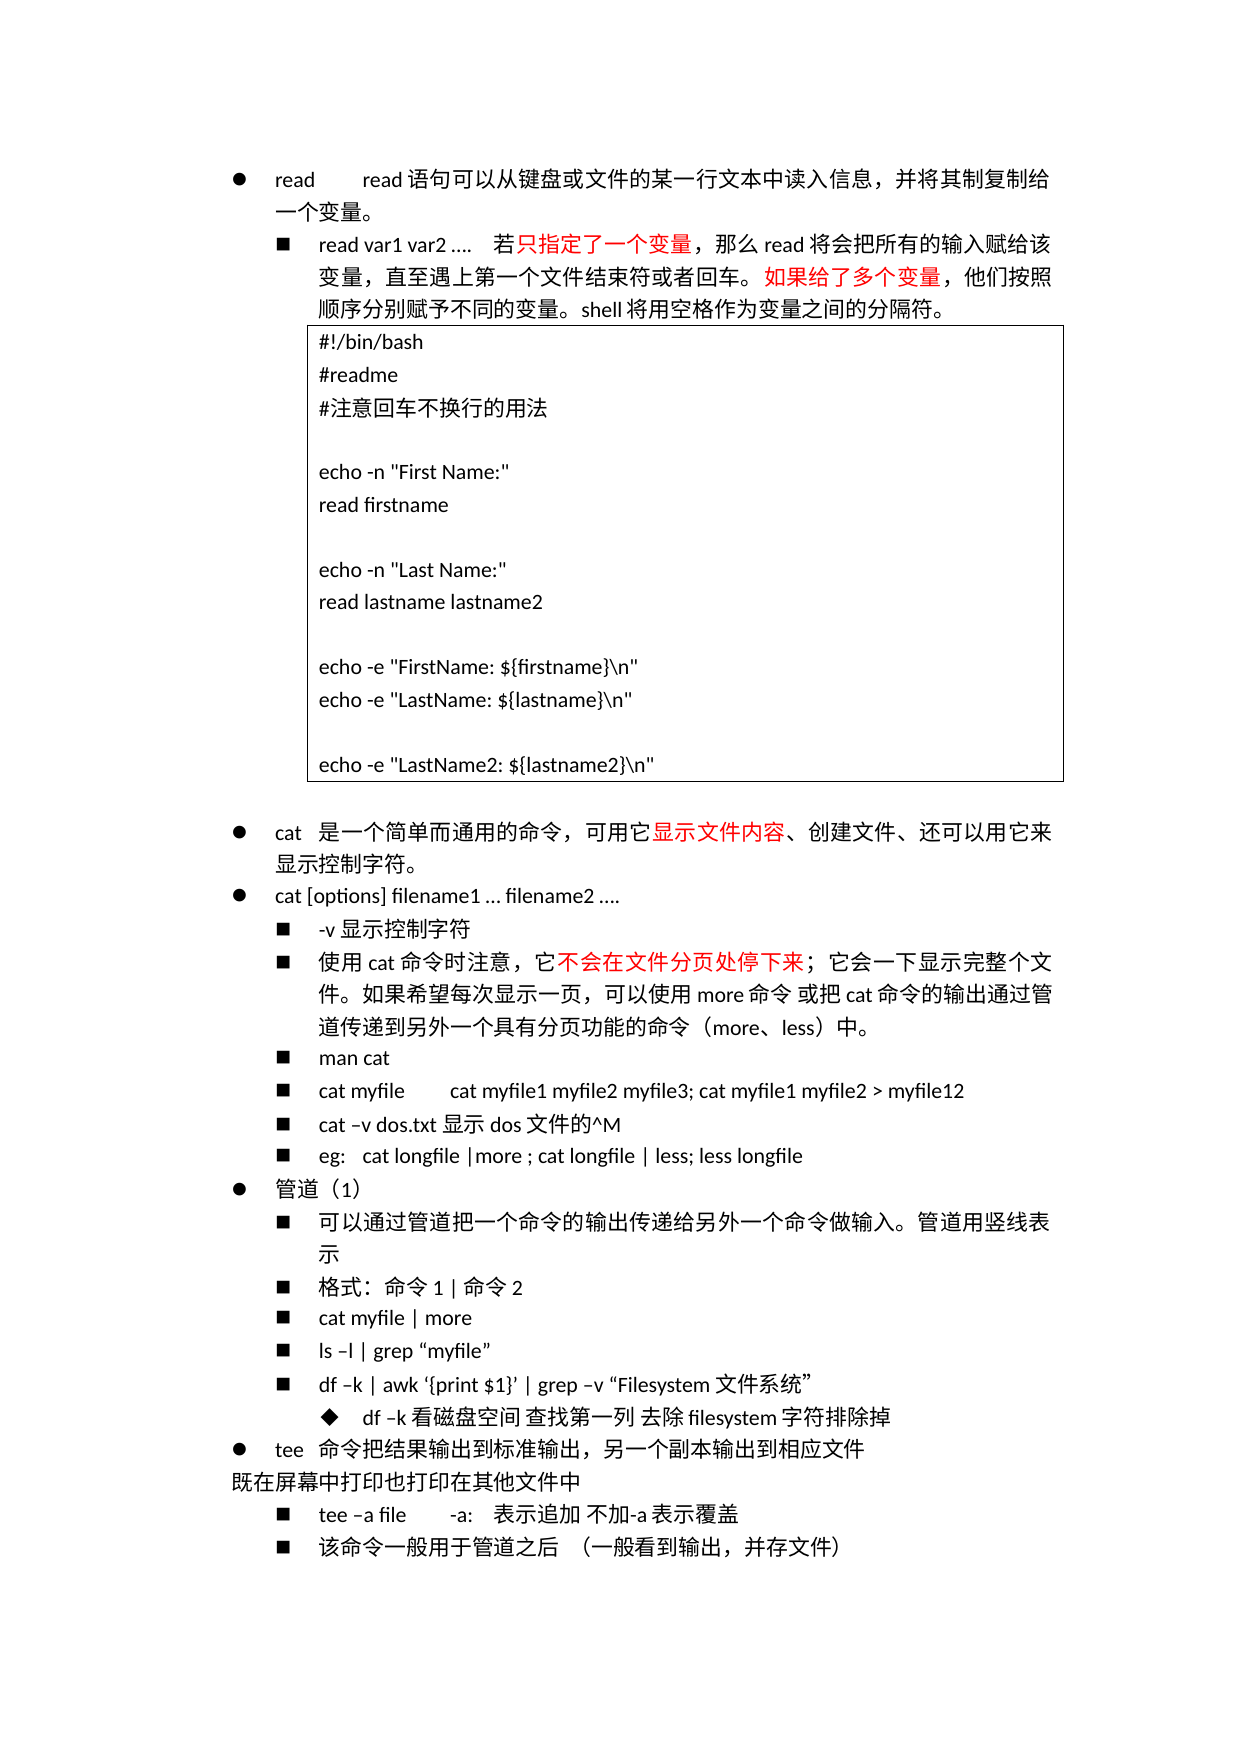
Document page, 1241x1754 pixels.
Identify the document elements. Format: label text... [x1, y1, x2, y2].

list tee 命令把结果输出到标准输出，另一个副本输出到相应文件 [231, 1432, 1053, 1464]
list cat myfile cat myfile1 myfile2 myfile3; cat myfile1 myfile2 > myfile12 [275, 1074, 1053, 1107]
list -v 显示控制字符 [275, 912, 1053, 944]
list 既在屏幕中打印也打印在其他文件中 [231, 1464, 1053, 1497]
list cat 是一个简单而通用的命令，可用它显示文件内容、创建文件、还可以用它来显示控制字符。 [231, 814, 1053, 879]
list tee –a file -a: 表示追加 不加-a表示覆盖 [275, 1497, 1053, 1529]
list cat myfile | more [275, 1302, 1053, 1334]
list df –k | awk ‘{print $1}’ | grep –v “Filesystem文件系统” [275, 1367, 1053, 1399]
table_header #!/bin/bash #readme #注意回车不换行的用法 echo -n "First Name:" read firstname echo -n "Last Name:" read lastname lastname2 echo -e "FirstName: ${firstname}\n" echo -e "LastName: ${lastname}\n" echo -e "LastName2: ${lastname2}\n" [308, 326, 1063, 781]
list df –k 看磁盘空间 查找第一列 去除filesystem字符排除掉 [319, 1399, 1053, 1432]
list 管道（1） [231, 1172, 1053, 1204]
list 可以通过管道把一个命令的输出传递给另外一个命令做输入。管道用竖线表示 [275, 1204, 1053, 1269]
list 使用cat命令时注意，它不会在文件分页处停下来；它会一下显示完整个文件。如果希望每次显示一页，可以使用more命令 或把cat命令的输出通过管道传递到另外一个具有分页功能的命令（more、less）中。 [275, 944, 1053, 1042]
list read read语句可以从键盘或文件的某一行文本中读入信息，并将其制复制给一个变量。 [231, 162, 1053, 227]
list ls –l | grep “myfile” [275, 1334, 1053, 1367]
list cat –v dos.txt 显示dos文件的^M [275, 1107, 1053, 1139]
list read var1 var2 …. 若只指定了一个变量，那么read将会把所有的输入赋给该变量，直至遇上第一个文件结束符或者回车。如果给了多个变量，他们按照顺序分别赋予不同的变量。shell将用空格作为变量之间的分隔符。 [275, 227, 1053, 324]
list eg: cat longfile |more ; cat longfile | less; less longfile [275, 1139, 1053, 1172]
list man cat [275, 1042, 1053, 1074]
list 格式：命令1 | 命令2 [275, 1269, 1053, 1302]
list 该命令一般用于管道之后 （一般看到输出，并存文件） [275, 1529, 1053, 1562]
list cat [options] filename1 … filename2 …. [231, 879, 1053, 912]
